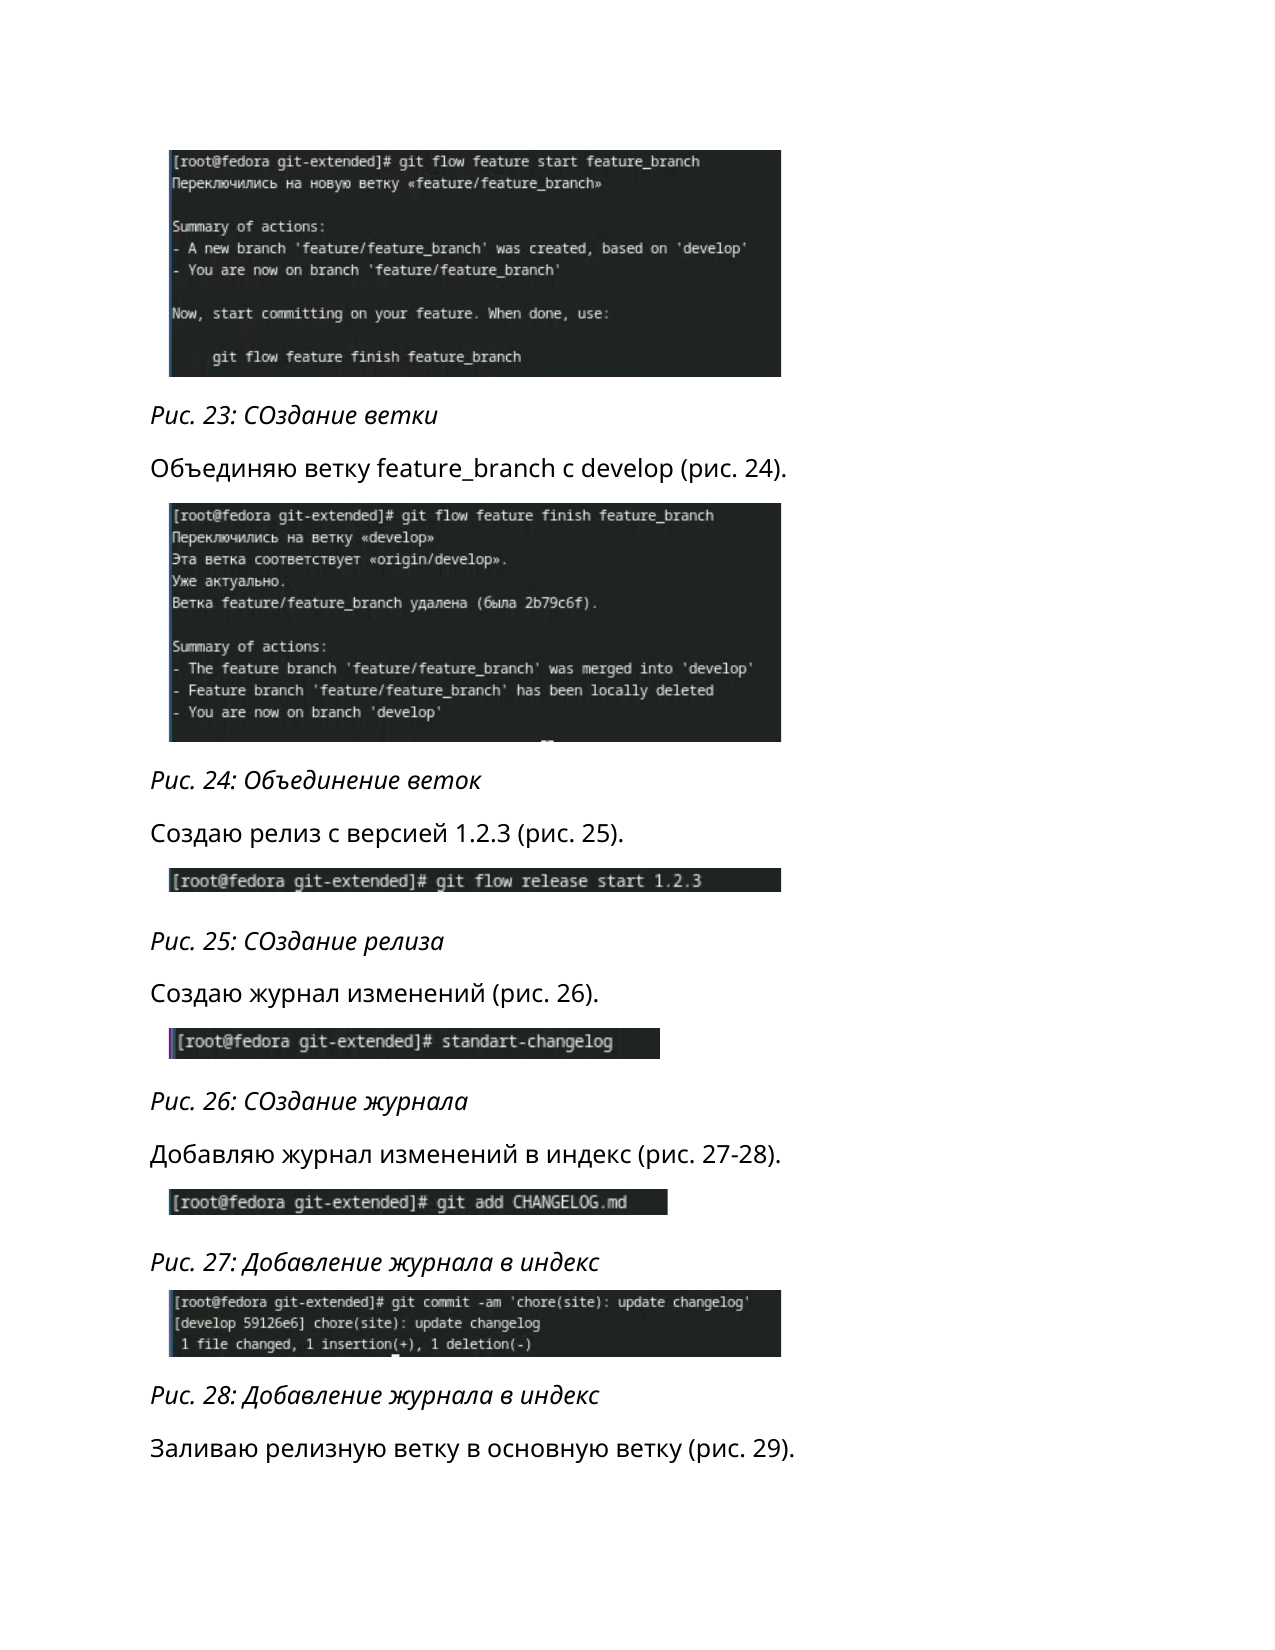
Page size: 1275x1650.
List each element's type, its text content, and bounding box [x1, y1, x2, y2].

text Рис. 26: СОздание журнала [150, 1084, 1125, 1118]
picture [168, 1189, 668, 1215]
text Рис. 25: СОздание релиза [150, 923, 1125, 957]
picture [168, 1028, 660, 1059]
text Заливаю релизную ветку в основную ветку (рис. 29). [150, 1431, 1125, 1465]
text Создаю релиз с версией 1.2.3 (рис. 25). [150, 816, 1125, 849]
picture [168, 868, 782, 892]
picture [168, 503, 782, 742]
text Рис. 23: СОздание ветки [150, 397, 1125, 432]
text Рис. 28: Добавление журнала в индекс [150, 1378, 1125, 1412]
text Рис. 24: Объединение веток [150, 763, 1125, 797]
picture [168, 150, 782, 377]
text Рис. 27: Добавление журнала в индекс [150, 1244, 1125, 1278]
text Добавляю журнал изменений в индекс (рис. 27-28). [150, 1137, 1125, 1171]
picture [168, 1290, 782, 1357]
text Объединяю ветку feature_branch с develop (рис. 24). [150, 450, 1125, 484]
text Создаю журнал изменений (рис. 26). [150, 976, 1125, 1010]
